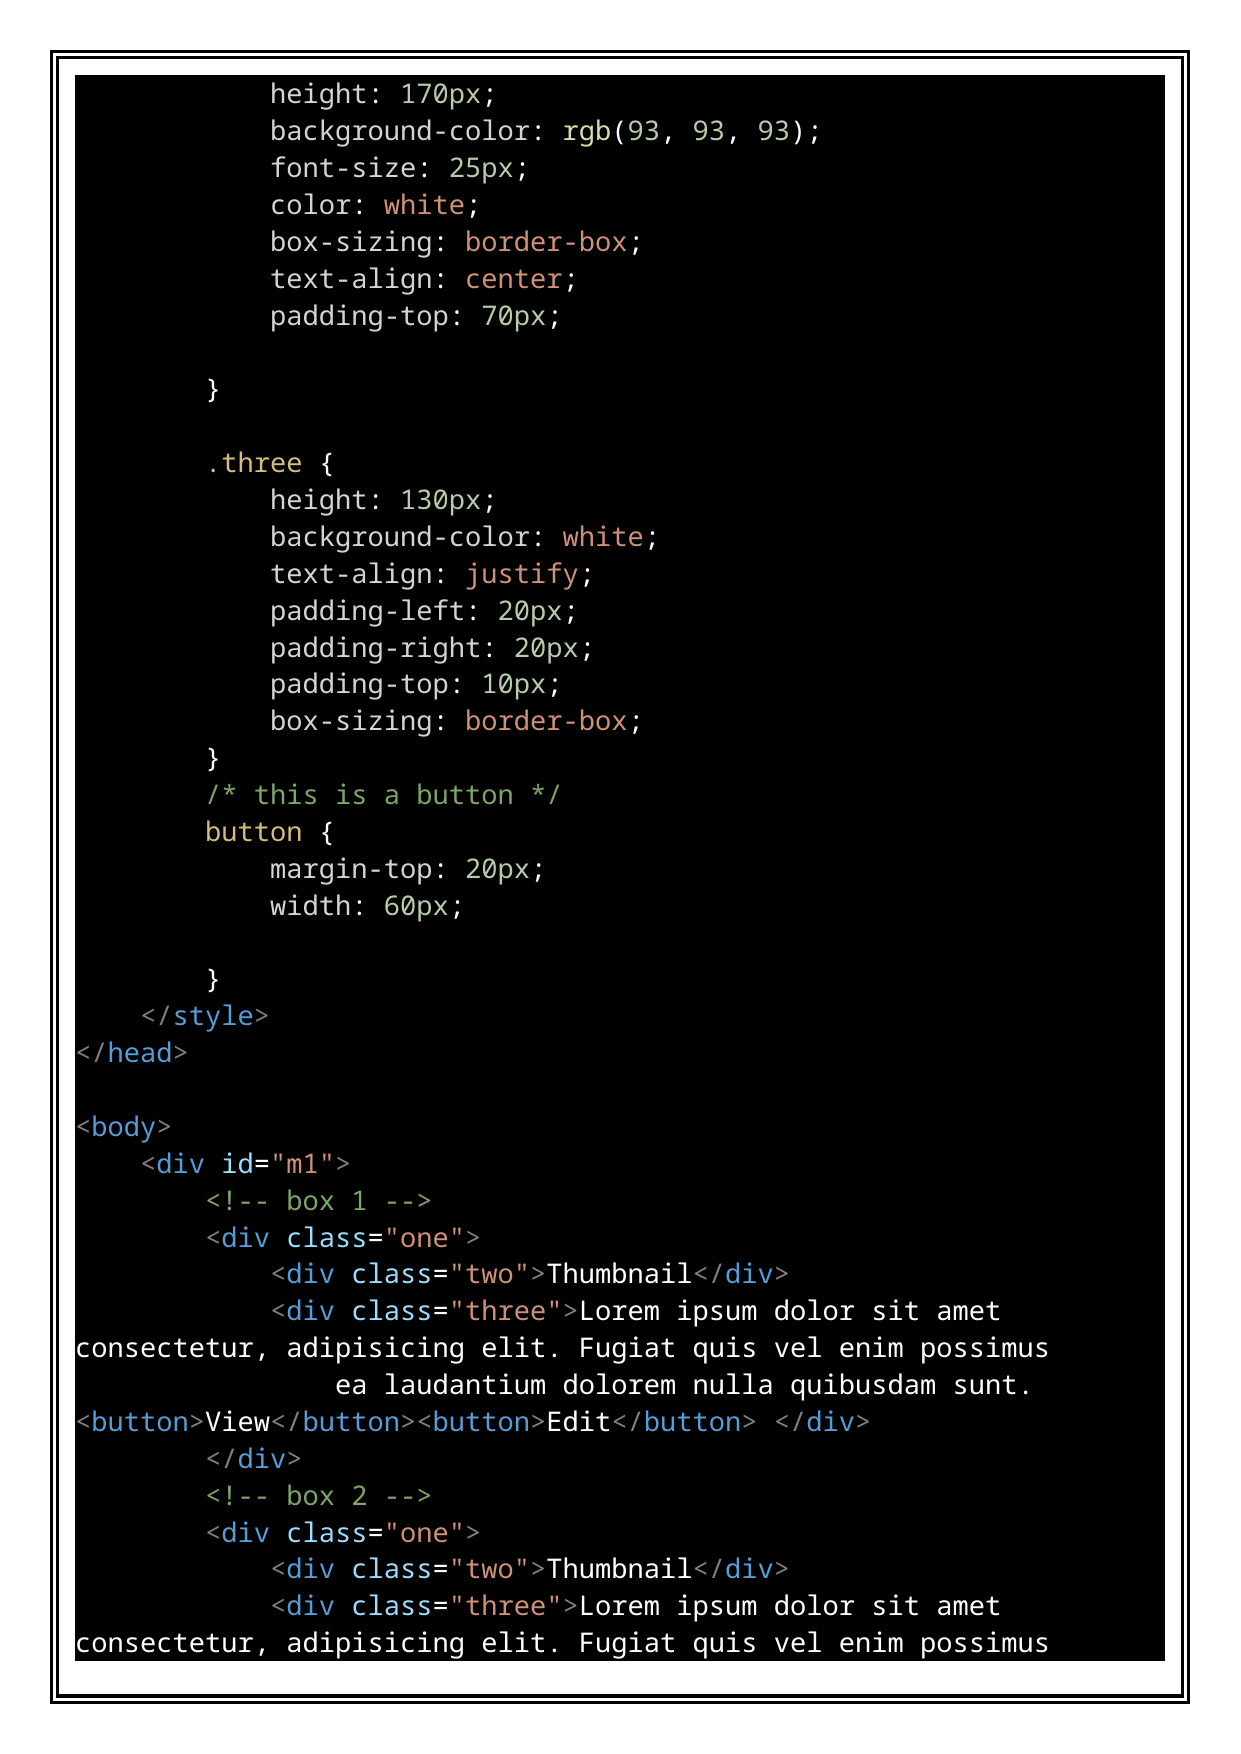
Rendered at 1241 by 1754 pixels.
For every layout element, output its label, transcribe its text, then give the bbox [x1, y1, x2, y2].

text </div> [75, 1439, 1165, 1476]
text <div id="m1"> [75, 1144, 1165, 1181]
text text-align: justify; [75, 554, 1165, 591]
text <div class="one"> [75, 1218, 1165, 1255]
text <div class="two">Thumbnail</div> [75, 1550, 1165, 1587]
text padding-left: 20px; [75, 591, 1165, 628]
text } [75, 739, 1165, 776]
text background-color: white; [75, 517, 1165, 554]
text </style> [75, 997, 1165, 1034]
text height: 170px; [75, 75, 1165, 112]
text /* this is a button */ [75, 776, 1165, 812]
text button { [75, 812, 1165, 849]
text box-sizing: border-box; [75, 222, 1165, 259]
text padding-top: 70px; [75, 296, 1165, 333]
text <div class="three">Lorem ipsum dolor sit amet consectetur, adipisicing elit. Fugiat quis vel enim possimus [75, 1292, 1165, 1366]
text background-color: rgb(93, 93, 93); [75, 112, 1165, 149]
text width: 60px; [75, 886, 1165, 923]
text color: white; [75, 186, 1165, 222]
text } [75, 960, 1165, 997]
text margin-top: 20px; [75, 849, 1165, 886]
text <div class="one"> [75, 1513, 1165, 1550]
text <div class="three">Lorem ipsum dolor sit amet consectetur, adipisicing elit. Fugiat quis vel enim possimus [75, 1587, 1165, 1661]
text text-align: center; [75, 259, 1165, 296]
text <body> [75, 1107, 1165, 1144]
text <div class="two">Thumbnail</div> [75, 1255, 1165, 1292]
text <!-- box 2 --> [75, 1476, 1165, 1513]
text .three { [75, 444, 1165, 481]
text ea laudantium dolorem nulla quibusdam sunt. <button>View</button><button>Edit</button> </div> [75, 1366, 1165, 1439]
text font-size: 25px; [75, 149, 1165, 186]
text <!-- box 1 --> [75, 1181, 1165, 1218]
text </head> [75, 1034, 1165, 1071]
text padding-right: 20px; [75, 628, 1165, 665]
text padding-top: 10px; [75, 665, 1165, 702]
text height: 130px; [75, 481, 1165, 517]
text box-sizing: border-box; [75, 702, 1165, 739]
text } [75, 370, 1165, 407]
